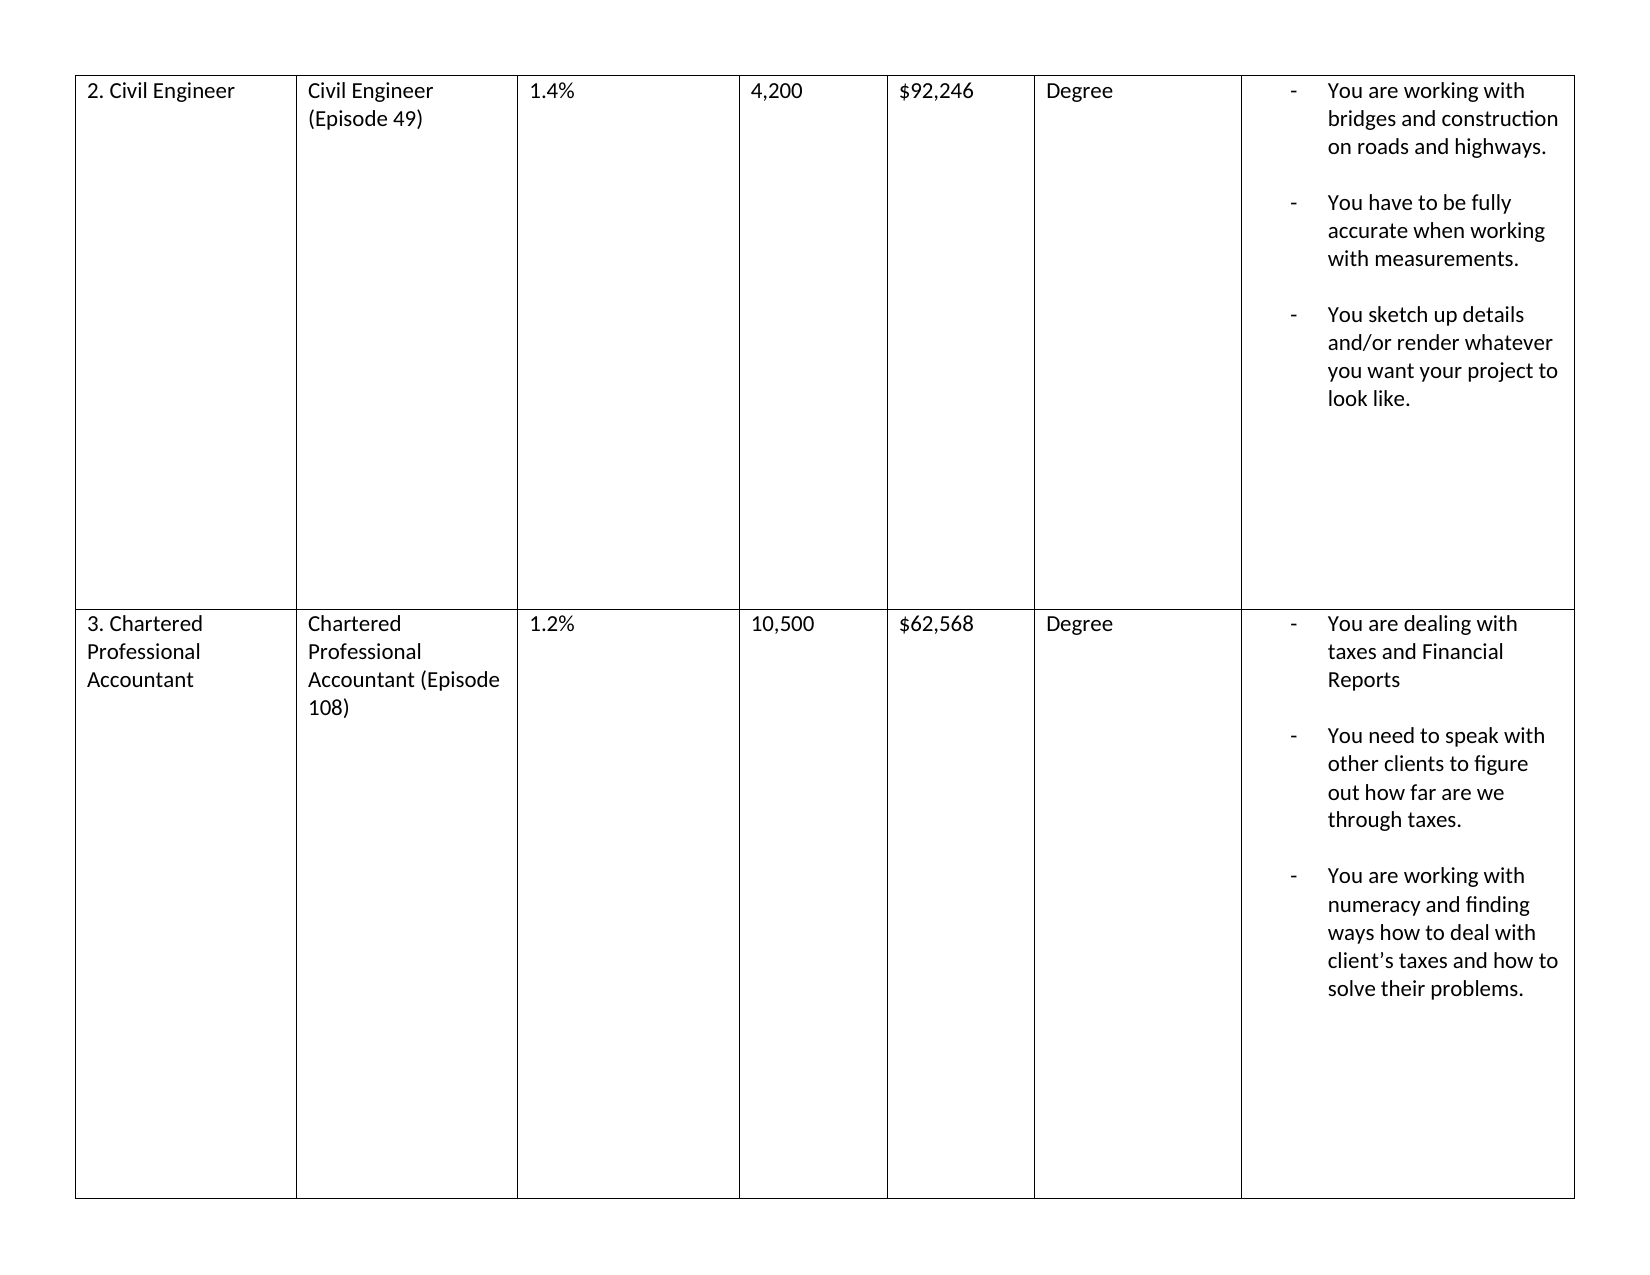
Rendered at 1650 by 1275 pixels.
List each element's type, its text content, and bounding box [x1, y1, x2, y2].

table_cell Degree [1035, 610, 1241, 1198]
table_cell $92,246 [888, 76, 1034, 608]
table_cell You are working with bridges and construction on roads and highways. You have to be fully accurate when working with measurements. You sketch up details and/or render whatever you want your project to look like. [1242, 76, 1574, 608]
table_cell You are dealing with taxes and Financial Reports You need to speak with other clients to figure out how far are we through taxes. You are working with numeracy and finding ways how to deal with client’s taxes and how to solve their problems. [1242, 610, 1574, 1198]
table_cell 1.2% [518, 610, 739, 1198]
table_cell Chartered Professional Accountant (Episode 108) [297, 610, 517, 1198]
table_cell 3. Chartered Professional Accountant [76, 610, 296, 1198]
table_cell 10,500 [740, 610, 887, 1198]
table_cell 4,200 [740, 76, 887, 608]
table_cell 2. Civil Engineer [76, 76, 296, 608]
table_cell $62,568 [888, 610, 1034, 1198]
table_cell Degree [1035, 76, 1241, 608]
table_cell Civil Engineer (Episode 49) [297, 76, 517, 608]
table_cell 1.4% [518, 76, 739, 608]
